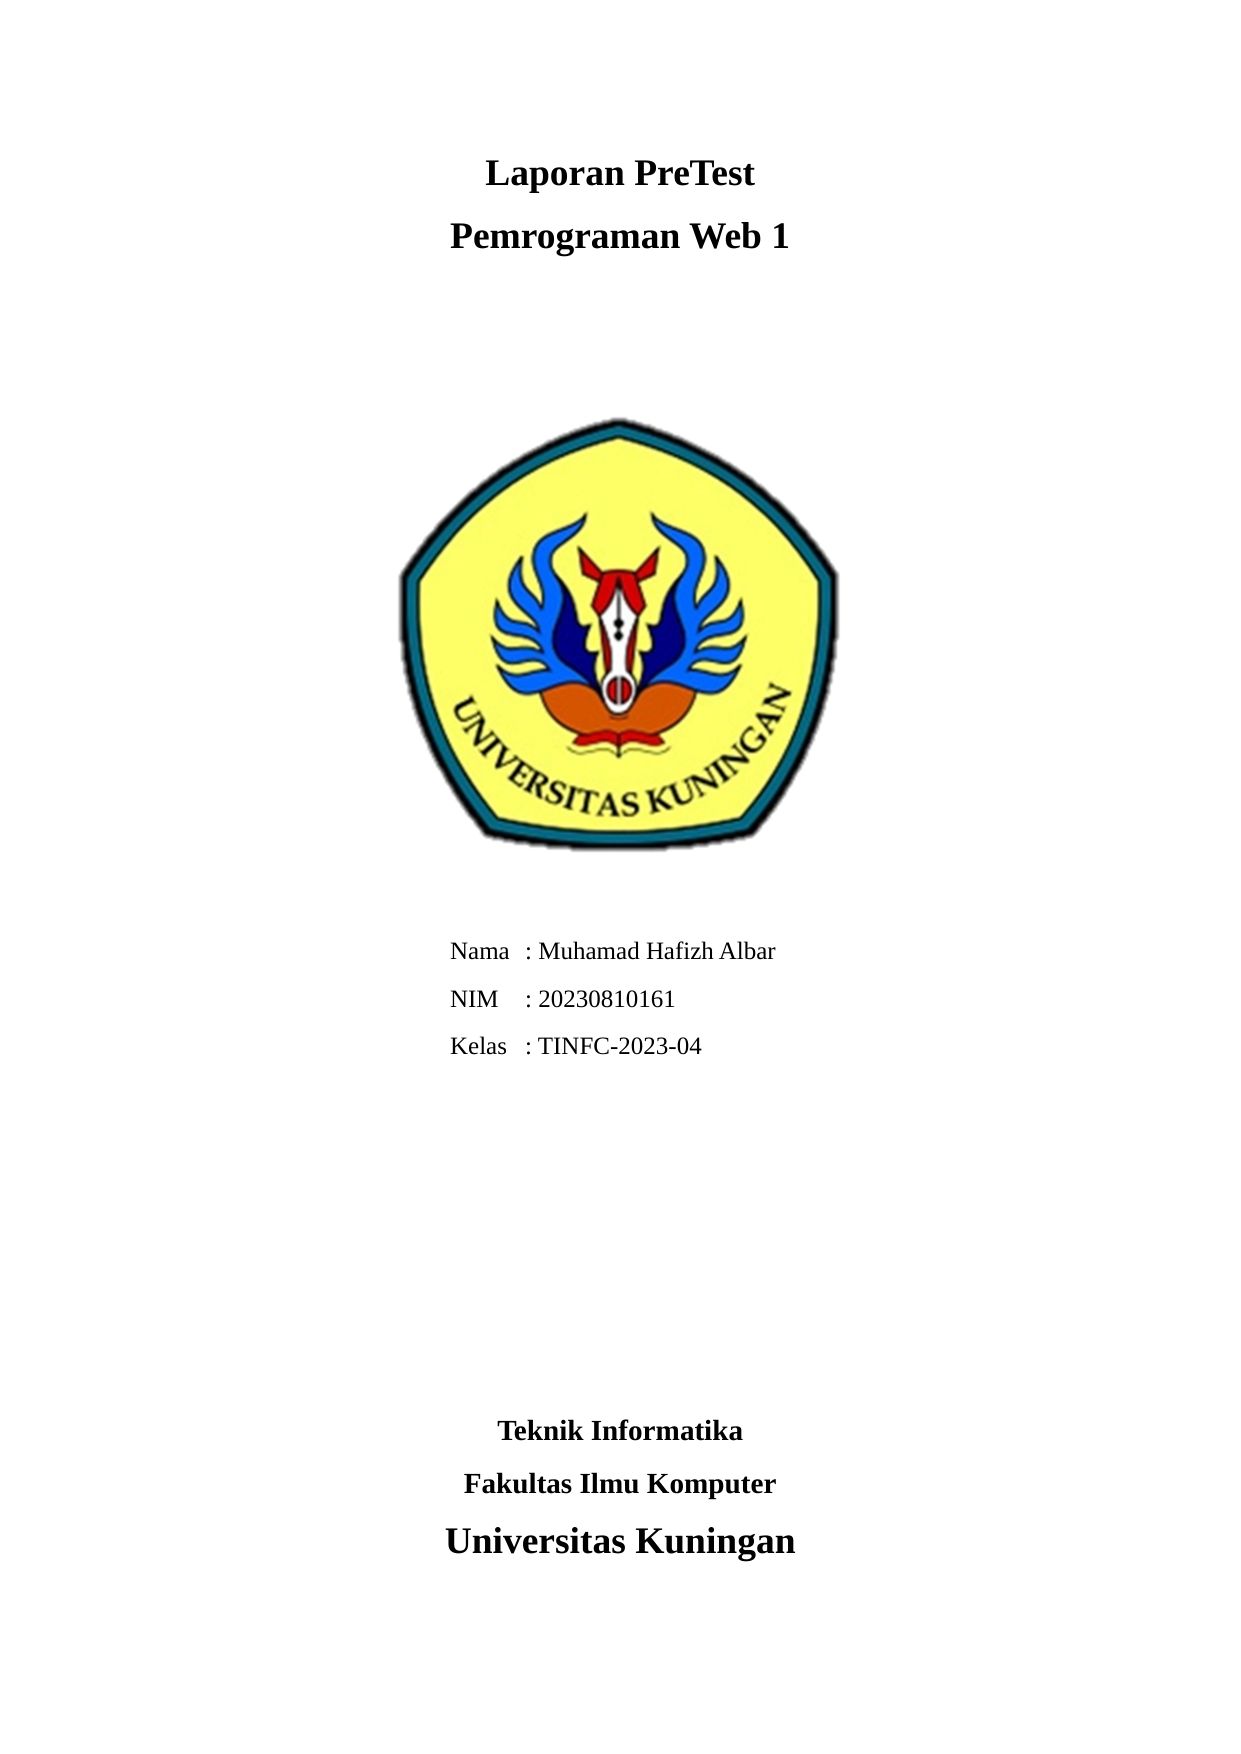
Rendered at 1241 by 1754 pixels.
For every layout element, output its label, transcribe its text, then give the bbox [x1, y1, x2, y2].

text NIM : 20230810161 [375, 984, 1090, 1012]
text Universitas Kuningan [150, 1519, 1090, 1562]
text Kelas : TINFC-2023-04 [375, 1031, 1090, 1060]
text Pemrograman Web 1 [150, 213, 1090, 256]
text Teknik Informatika [150, 1413, 1090, 1447]
text Laporan PreTest [150, 150, 1090, 193]
text Fakultas Ilmu Komputer [150, 1466, 1090, 1499]
picture [394, 402, 846, 854]
text Nama : Muhamad Hafizh Albar [375, 936, 1090, 965]
